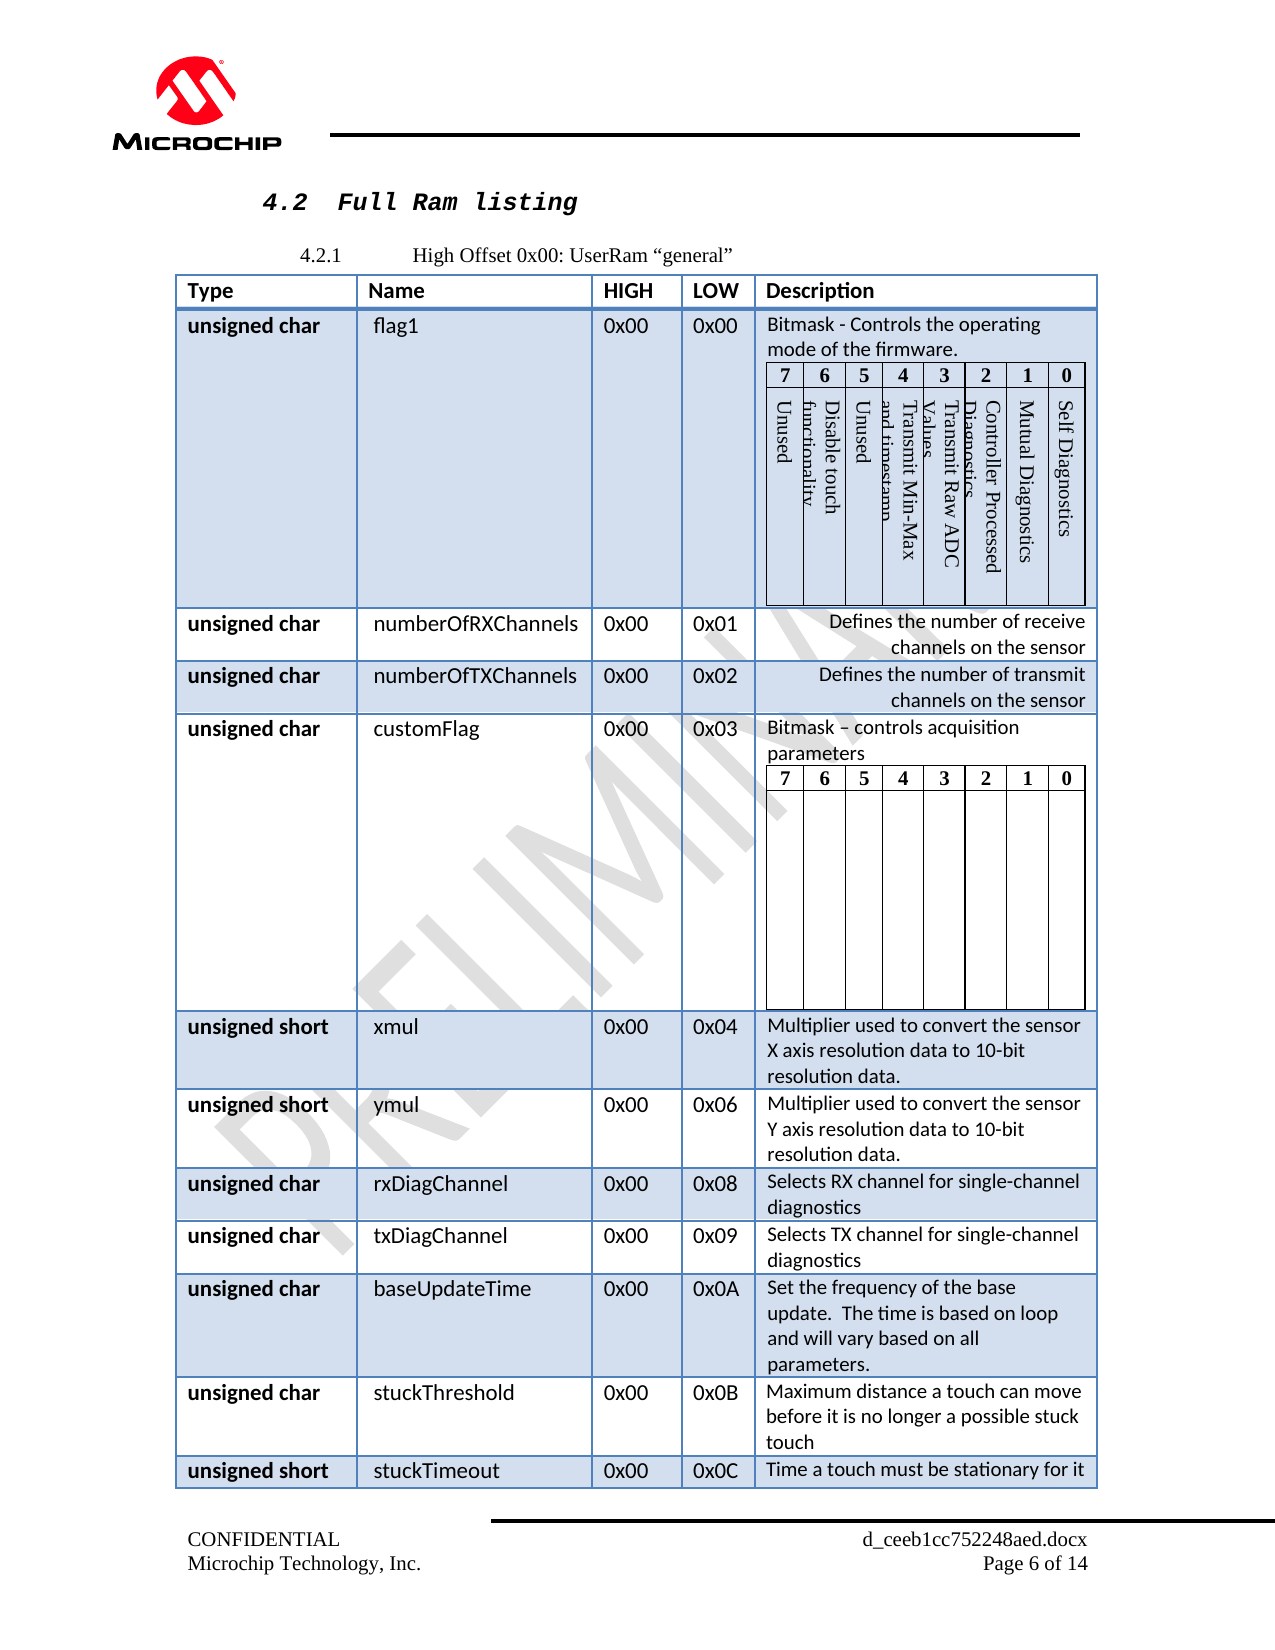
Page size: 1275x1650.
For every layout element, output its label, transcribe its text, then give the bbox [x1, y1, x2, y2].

table_cell Multiplier used to convert the sensor X axis resolution data to 10-bit resolution data. [756, 1012, 1096, 1088]
table_cell 0x01 [683, 609, 754, 659]
table_cell xmul [358, 1012, 591, 1088]
table_cell rxDiagChannel [358, 1169, 591, 1219]
table_header HIGH [593, 276, 681, 306]
table_cell numberOfTXChannels [358, 662, 591, 712]
table_cell Defines the number of transmit channels on the sensor [756, 662, 1096, 712]
table_cell unsigned short [177, 1090, 356, 1167]
table_cell baseUpdateTime [358, 1275, 591, 1376]
table_cell 0x00 [593, 1169, 681, 1219]
table_cell unsigned char [177, 1222, 356, 1272]
table_cell unsigned char [177, 1275, 356, 1376]
table_cell Maximum distance a touch can move before it is no longer a possible stuck touch [756, 1378, 1096, 1454]
table_cell numberOfRXChannels [358, 609, 591, 659]
table_cell 0x0C [683, 1457, 754, 1487]
table_cell 0x0A [683, 1275, 754, 1376]
table_cell Bitmask - Controls the operating mode of the firmware. [756, 311, 1096, 607]
table_cell unsigned char [177, 1169, 356, 1219]
table_cell 0x08 [683, 1169, 754, 1219]
table_cell 0x00 [683, 311, 754, 607]
table_cell unsigned short [177, 1012, 356, 1088]
table_header Name [358, 276, 591, 306]
table_cell 0x09 [683, 1222, 754, 1272]
table_cell 0x0B [683, 1378, 754, 1454]
table_cell Defines the number of receive channels on the sensor [756, 609, 1096, 659]
table_header LOW [683, 276, 754, 306]
table_cell unsigned char [177, 715, 356, 1010]
table_cell 0x00 [593, 1012, 681, 1088]
table_cell 0x00 [593, 1275, 681, 1376]
table_cell customFlag [358, 715, 591, 1010]
table_cell unsigned char [177, 609, 356, 659]
table_cell 0x00 [593, 1222, 681, 1272]
table_cell Bitmask – controls acquisition parameters [756, 715, 1096, 1010]
table_cell 0x02 [683, 662, 754, 712]
table_cell txDiagChannel [358, 1222, 591, 1272]
table_cell Set the frequency of the base update. The time is based on loop and will vary based on all parameters. [756, 1275, 1096, 1376]
table_cell 0x00 [593, 1090, 681, 1167]
table_cell flag1 [358, 311, 591, 607]
table_cell ymul [358, 1090, 591, 1167]
table_cell 0x00 [593, 715, 681, 1010]
table_cell unsigned char [177, 311, 356, 607]
table_cell stuckTimeout [358, 1457, 591, 1487]
table_header Description [756, 276, 1096, 306]
table_cell unsigned char [177, 662, 356, 712]
table_cell 0x00 [593, 662, 681, 712]
table_cell 0x03 [683, 715, 754, 1010]
table_cell 0x06 [683, 1090, 754, 1167]
table_cell stuckThreshold [358, 1378, 591, 1454]
table_cell Multiplier used to convert the sensor Y axis resolution data to 10-bit resolution data. [756, 1090, 1096, 1167]
table_cell unsigned char [177, 1378, 356, 1454]
table_cell 0x00 [593, 1378, 681, 1454]
table_cell unsigned short [177, 1457, 356, 1487]
table_cell Selects TX channel for single-channel diagnostics [756, 1222, 1096, 1272]
table_cell 0x00 [593, 311, 681, 607]
table_cell 0x00 [593, 1457, 681, 1487]
subtitle High Offset 0x00: UserRam “general” [300, 243, 1087, 267]
table_cell 0x04 [683, 1012, 754, 1088]
table_header Type [177, 276, 356, 306]
table_cell 0x00 [593, 609, 681, 659]
table_cell Selects RX channel for single-channel diagnostics [756, 1169, 1096, 1219]
subtitle Full Ram listing [262, 190, 1087, 218]
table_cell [756, 1457, 1096, 1487]
